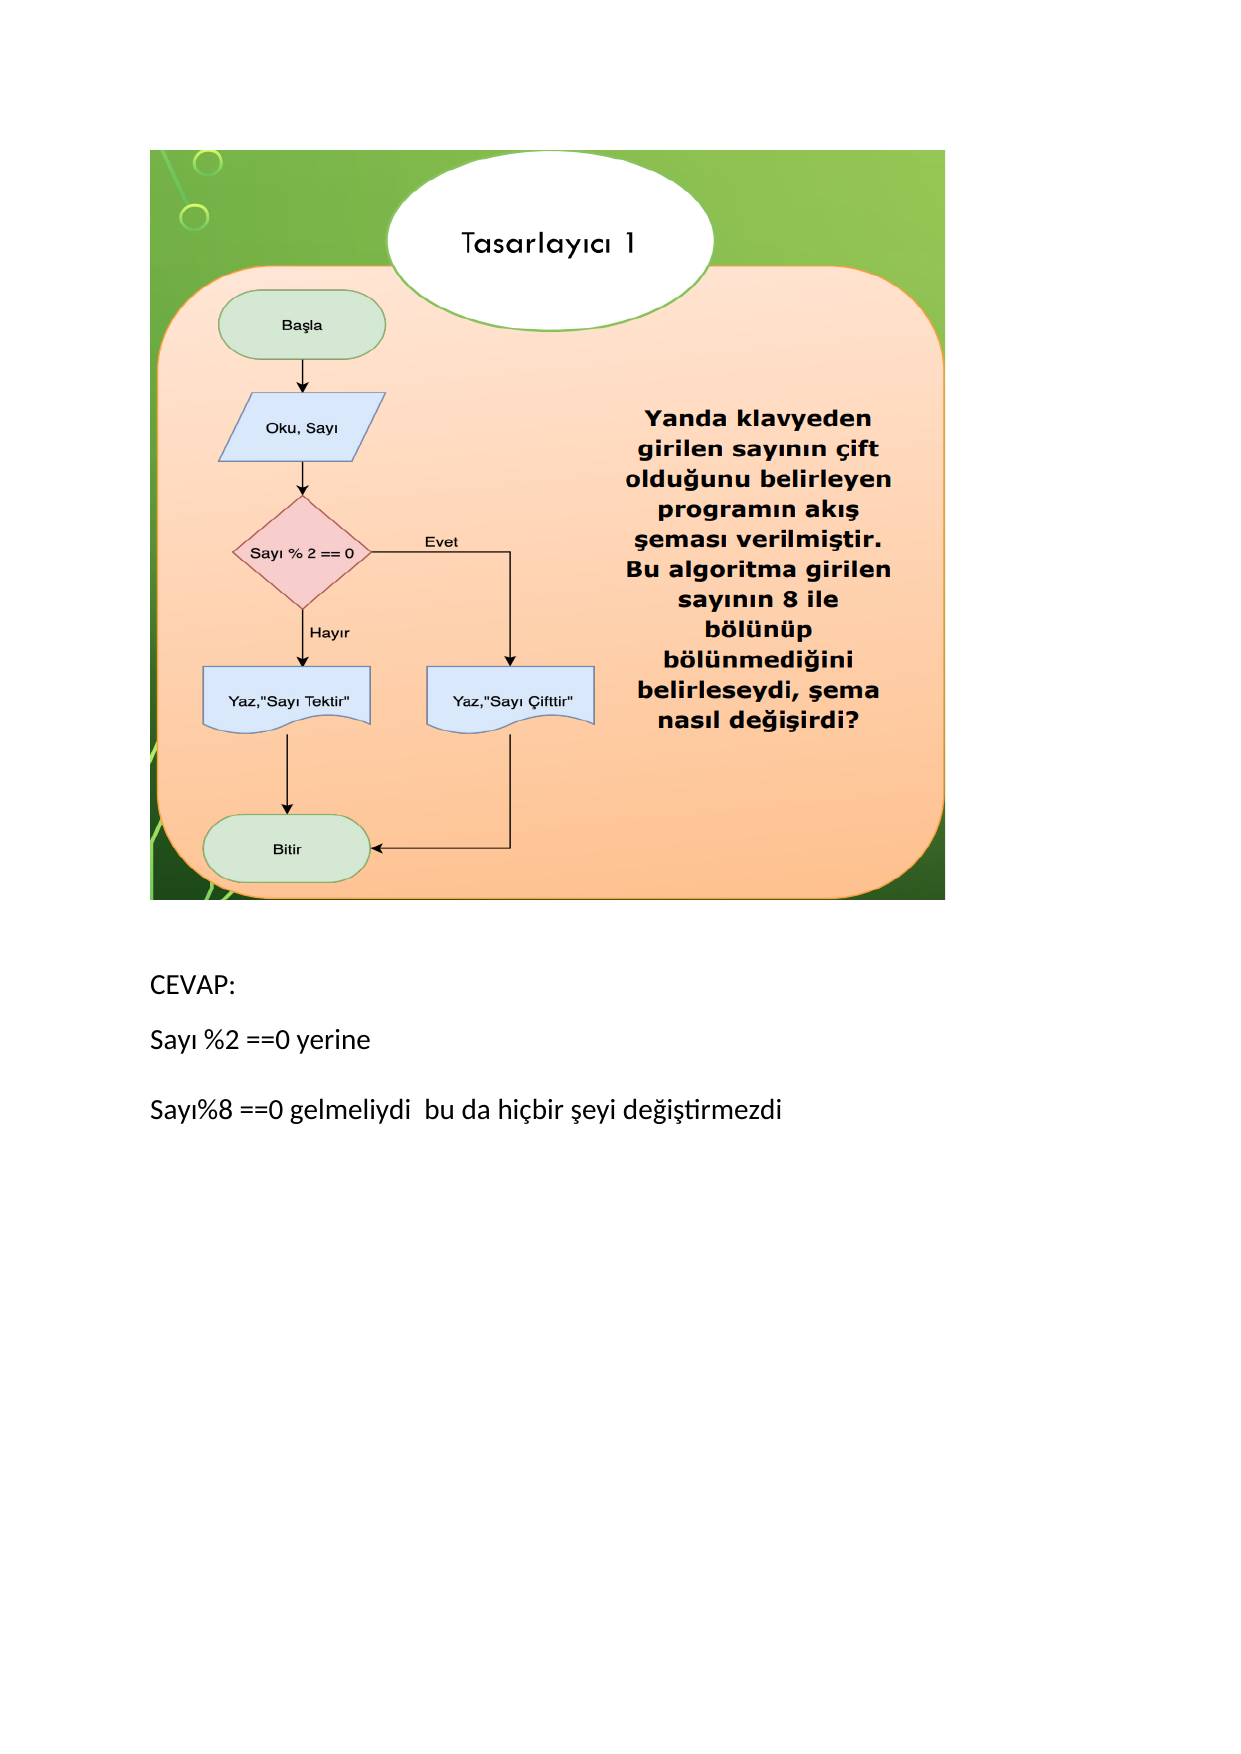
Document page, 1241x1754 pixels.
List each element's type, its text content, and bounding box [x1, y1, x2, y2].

picture [150, 150, 946, 900]
text Sayı%8 ==0 gelmeliydi bu da hiçbir şeyi değiştirmezdi [150, 1091, 1090, 1127]
text CEVAP: [150, 966, 1090, 1001]
text Sayı %2 ==0 yerine [150, 1021, 1090, 1056]
